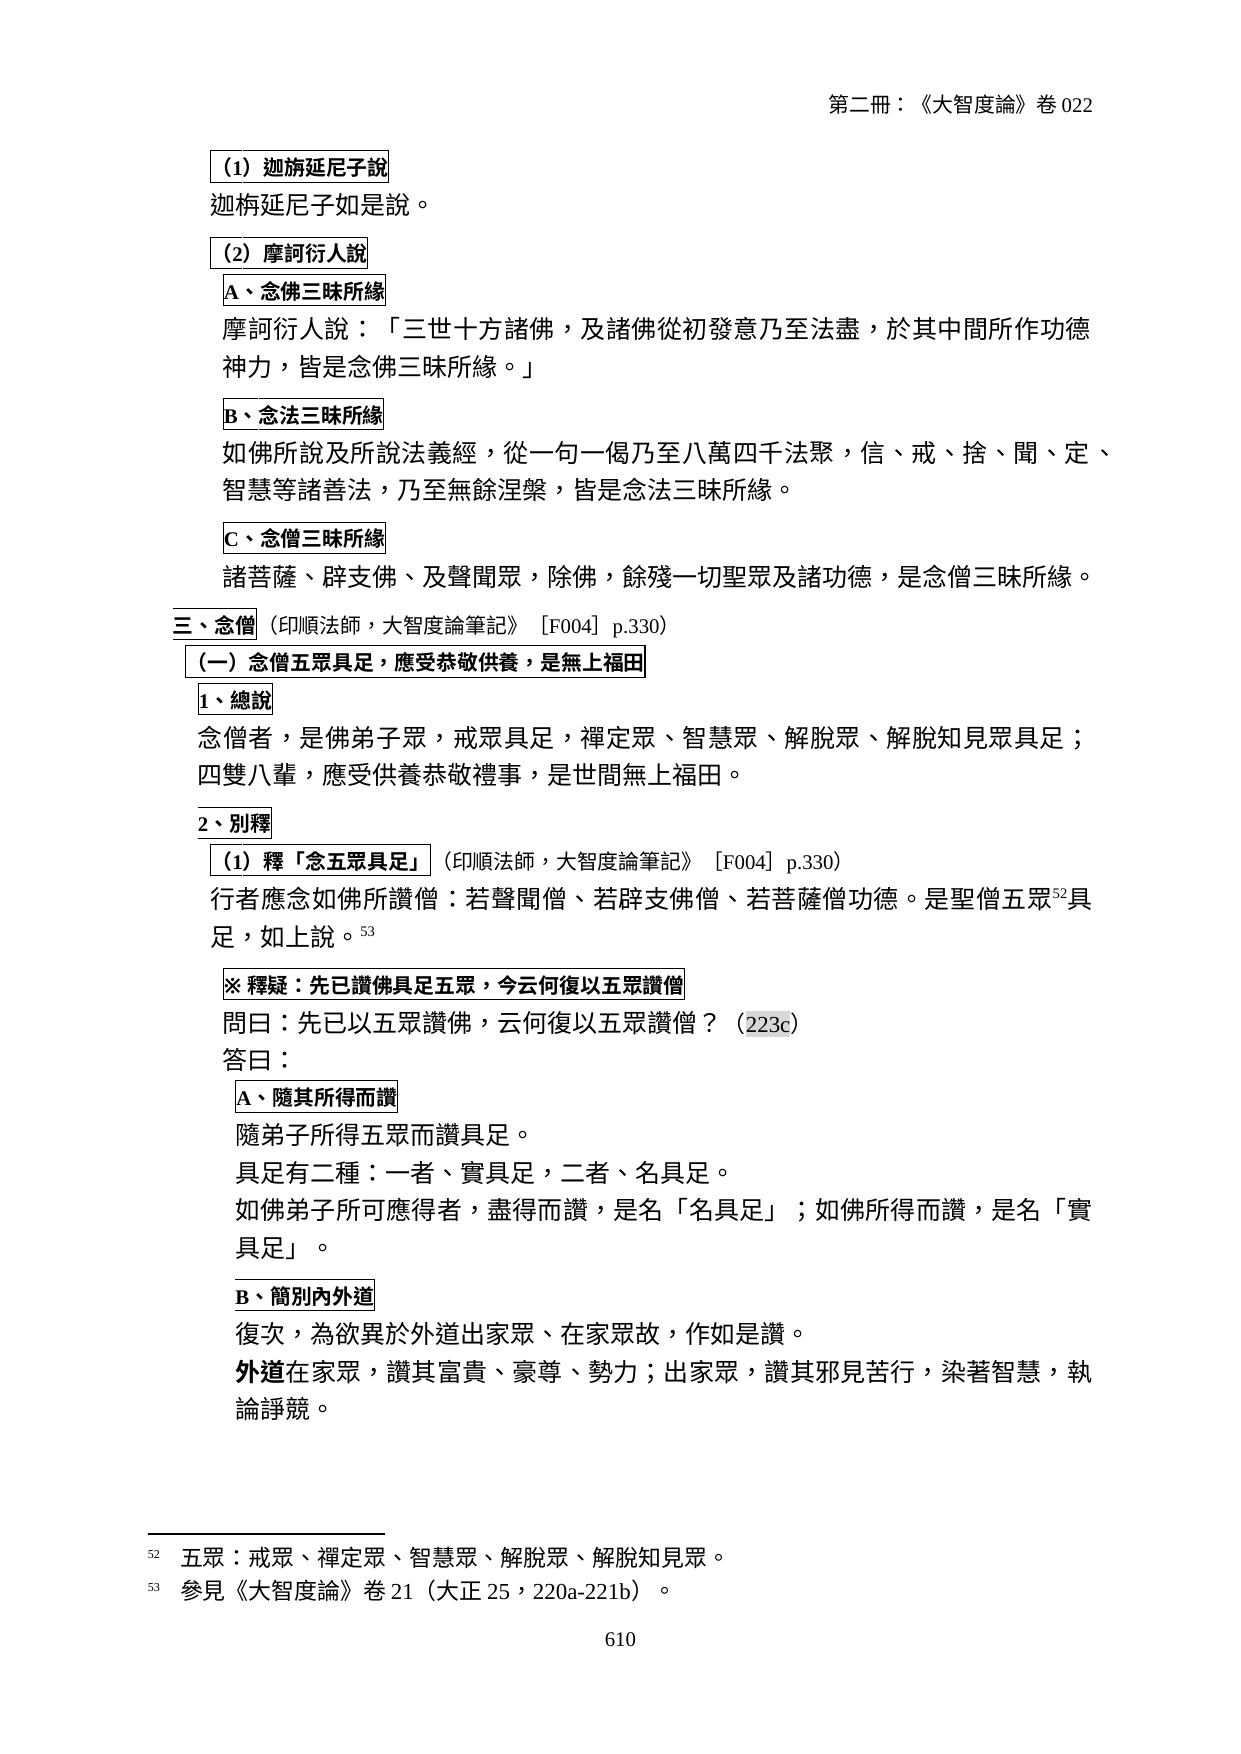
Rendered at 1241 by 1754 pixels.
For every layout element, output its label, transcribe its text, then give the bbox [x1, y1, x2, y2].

text B、念法三昧所緣 [223, 395, 1092, 433]
text （2）摩訶衍人說 [210, 234, 1092, 271]
text C、念僧三昧所緣 [223, 519, 1092, 556]
text （1）迦旃延尼子說 [210, 148, 1092, 185]
text 三、念僧（印順法師，大智度論筆記》［F004］p.330） [173, 605, 1092, 643]
text 念僧者，是佛弟子眾，戒眾具足，禪定眾、智慧眾、解脫眾、解脫知見眾具足；四雙八輩，應受供養恭敬禮事，是世間無上福田。 [198, 718, 1092, 793]
text ※ 釋疑：先已讚佛具足五眾，今云何復以五眾讚僧 [223, 965, 1092, 1003]
text 如佛所說及所說法義經，從一句一偈乃至八萬四千法聚，信、戒、捨、聞、定、智慧等諸善法，乃至無餘涅槃，皆是念法三昧所緣。 [223, 433, 1092, 508]
text 隨弟子所得五眾而讚具足。 [235, 1115, 1092, 1153]
text A、念佛三昧所緣 [223, 271, 1092, 309]
text 答曰： [223, 1040, 1092, 1078]
text 如佛弟子所可應得者，盡得而讚，是名「名具足」；如佛所得而讚，是名「實具足」。 [235, 1190, 1092, 1265]
text （一）念僧五眾具足，應受恭敬供養，是無上福田 [185, 643, 1092, 680]
text 外道在家眾，讚其富貴、豪尊、勢力；出家眾，讚其邪見苦行，染著智慧，執論諍競。 [235, 1351, 1092, 1426]
text 2、別釋 [198, 804, 1092, 841]
text A、隨其所得而讚 [235, 1078, 1092, 1115]
text 摩訶衍人說：「三世十方諸佛，及諸佛從初發意乃至法盡，於其中間所作功德神力，皆是念佛三昧所緣。」 [223, 309, 1092, 384]
text 迦栴延尼子如是說。 [210, 185, 1092, 223]
text 問曰：先已以五眾讚佛，云何復以五眾讚僧？（223c） [223, 1003, 1092, 1040]
text （1）釋「念五眾具足」（印順法師，大智度論筆記》［F004］p.330） [210, 841, 1092, 879]
text 復次，為欲異於外道出家眾、在家眾故，作如是讚。 [235, 1314, 1092, 1351]
text 諸菩薩、辟支佛、及聲聞眾，除佛，餘殘一切聖眾及諸功德，是念僧三昧所緣。 [223, 556, 1092, 594]
text 行者應念如佛所讚僧：若聲聞僧、若辟支佛僧、若菩薩僧功德。是聖僧五眾具足，如上說。 [210, 879, 1092, 954]
text 1、總說 [198, 680, 1092, 718]
text B、簡別內外道 [235, 1276, 1092, 1314]
text 具足有二種：一者、實具足，二者、名具足。 [235, 1153, 1092, 1190]
